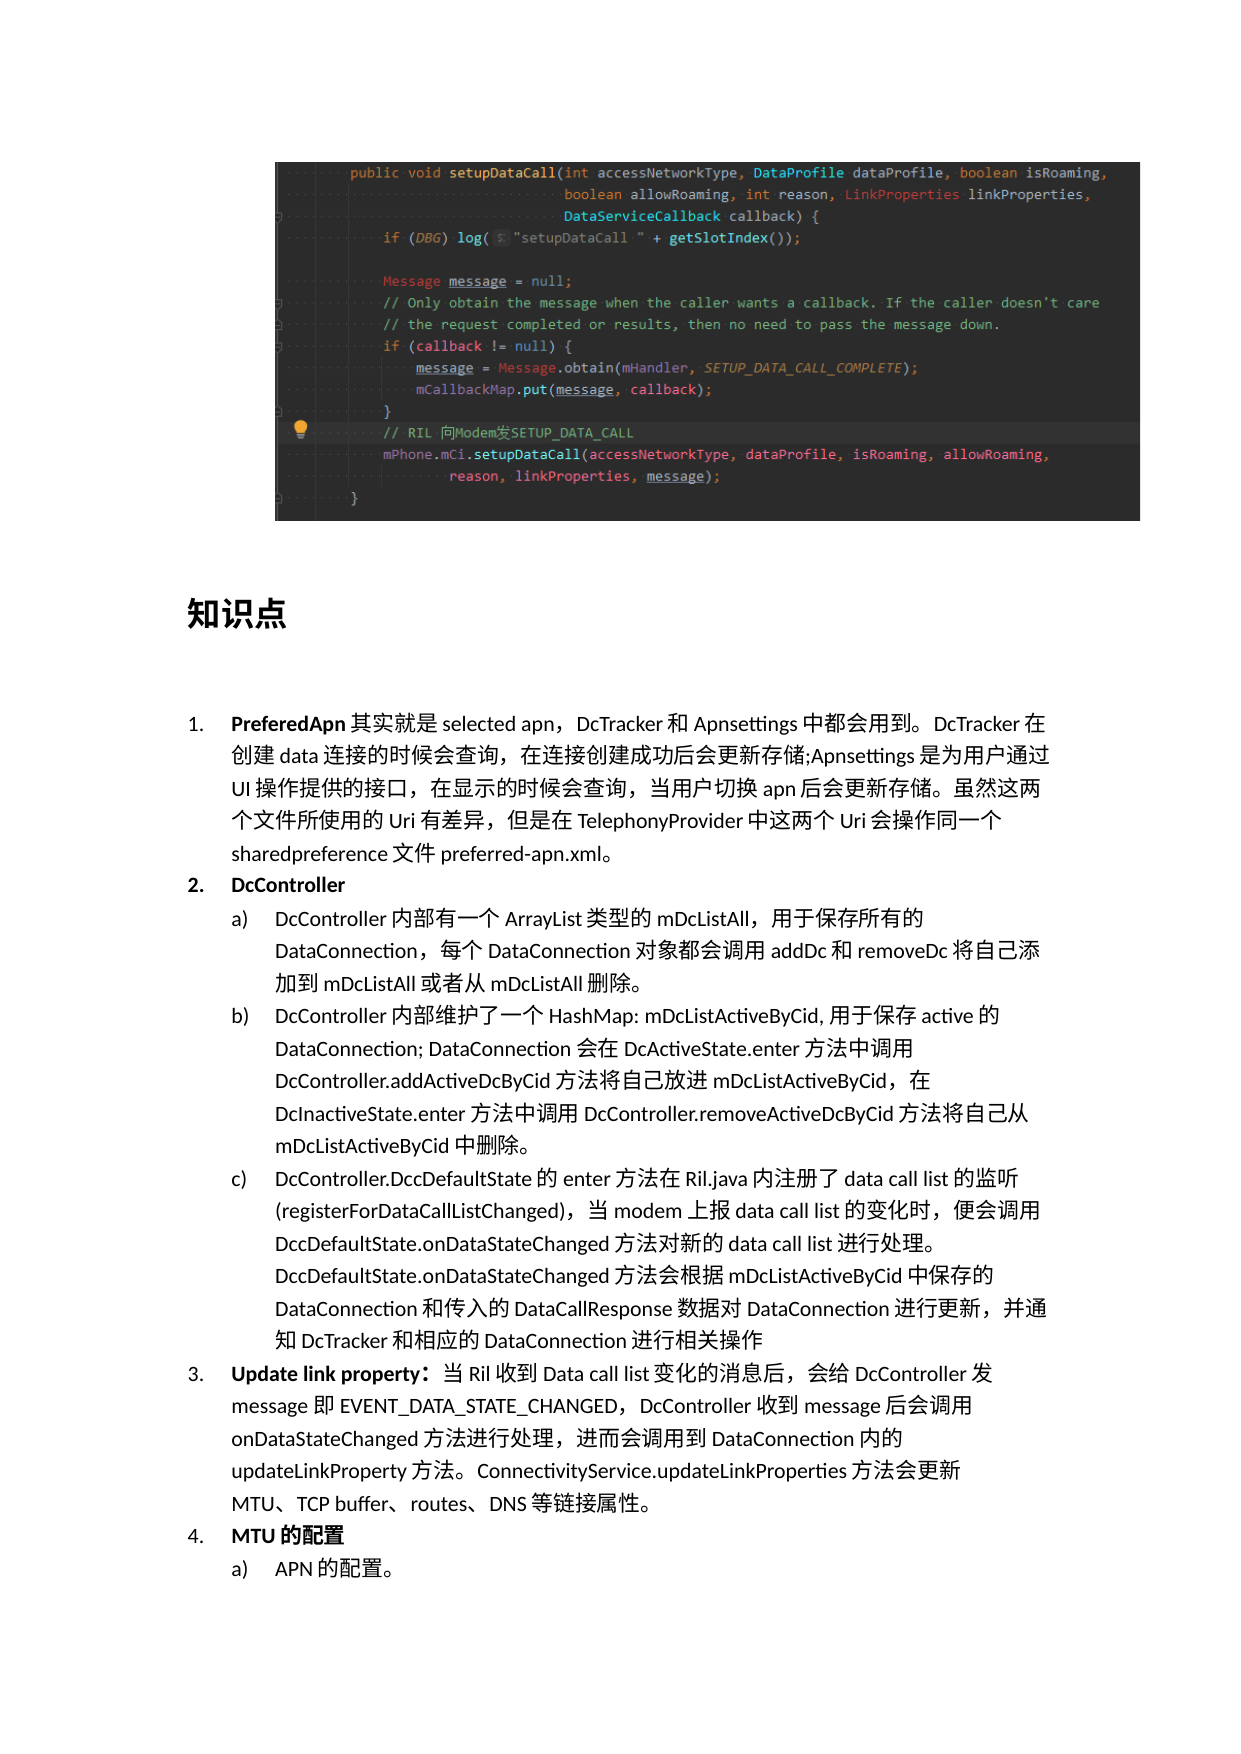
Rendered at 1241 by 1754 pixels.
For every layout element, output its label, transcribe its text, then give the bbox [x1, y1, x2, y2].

subtitle 知识点 [187, 579, 1053, 644]
list APN的配置。 [231, 1550, 1053, 1583]
picture [275, 162, 1141, 521]
list Update link property：当Ril收到Data call list变化的消息后，会给DcController发message 即EVENT_DATA_STATE_CHANGED，DcController收到message后会调用onDataStateChanged方法进行处理，进而会调用到DataConnection内的updateLinkProperty方法。ConnectivityService.updateLinkProperties方法会更新MTU、TCP buffer、routes、DNS等链接属性。 [187, 1355, 1053, 1518]
list DcController内部有一个ArrayList类型的mDcListAll，用于保存所有的DataConnection，每个DataConnection对象都会调用addDc和removeDc将自己添加到mDcListAll或者从mDcListAll删除。 [231, 900, 1053, 998]
list DcController [187, 868, 1053, 900]
list MTU的配置 [187, 1518, 1053, 1550]
list DcController.DccDefaultState的enter方法在Ril.java内注册了data call list的监听(registerForDataCallListChanged)，当modem上报data call list的变化时，便会调用DccDefaultState.onDataStateChanged方法对新的data call list进行处理。DccDefaultState.onDataStateChanged方法会根据mDcListActiveByCid中保存的DataConnection和传入的DataCallResponse数据对DataConnection进行更新，并通知DcTracker和相应的DataConnection进行相关操作 [231, 1160, 1053, 1355]
list PreferedApn其实就是selected apn，DcTracker和Apnsettings中都会用到。DcTracker在创建data 连接的时候会查询，在连接创建成功后会更新存储;Apnsettings是为用户通过UI操作提供的接口，在显示的时候会查询，当用户切换apn后会更新存储。虽然这两个文件所使用的Uri有差异，但是在TelephonyProvider中这两个Uri会操作同一个sharedpreference文件preferred-apn.xml。 [187, 705, 1053, 868]
list DcController内部维护了一个HashMap: mDcListActiveByCid, 用于保存active的DataConnection; DataConnection会在DcActiveState.enter方法中调用DcController.addActiveDcByCid方法将自己放进mDcListActiveByCid，在DcInactiveState.enter方法中调用DcController.removeActiveDcByCid方法将自己从mDcListActiveByCid中删除。 [231, 998, 1053, 1160]
